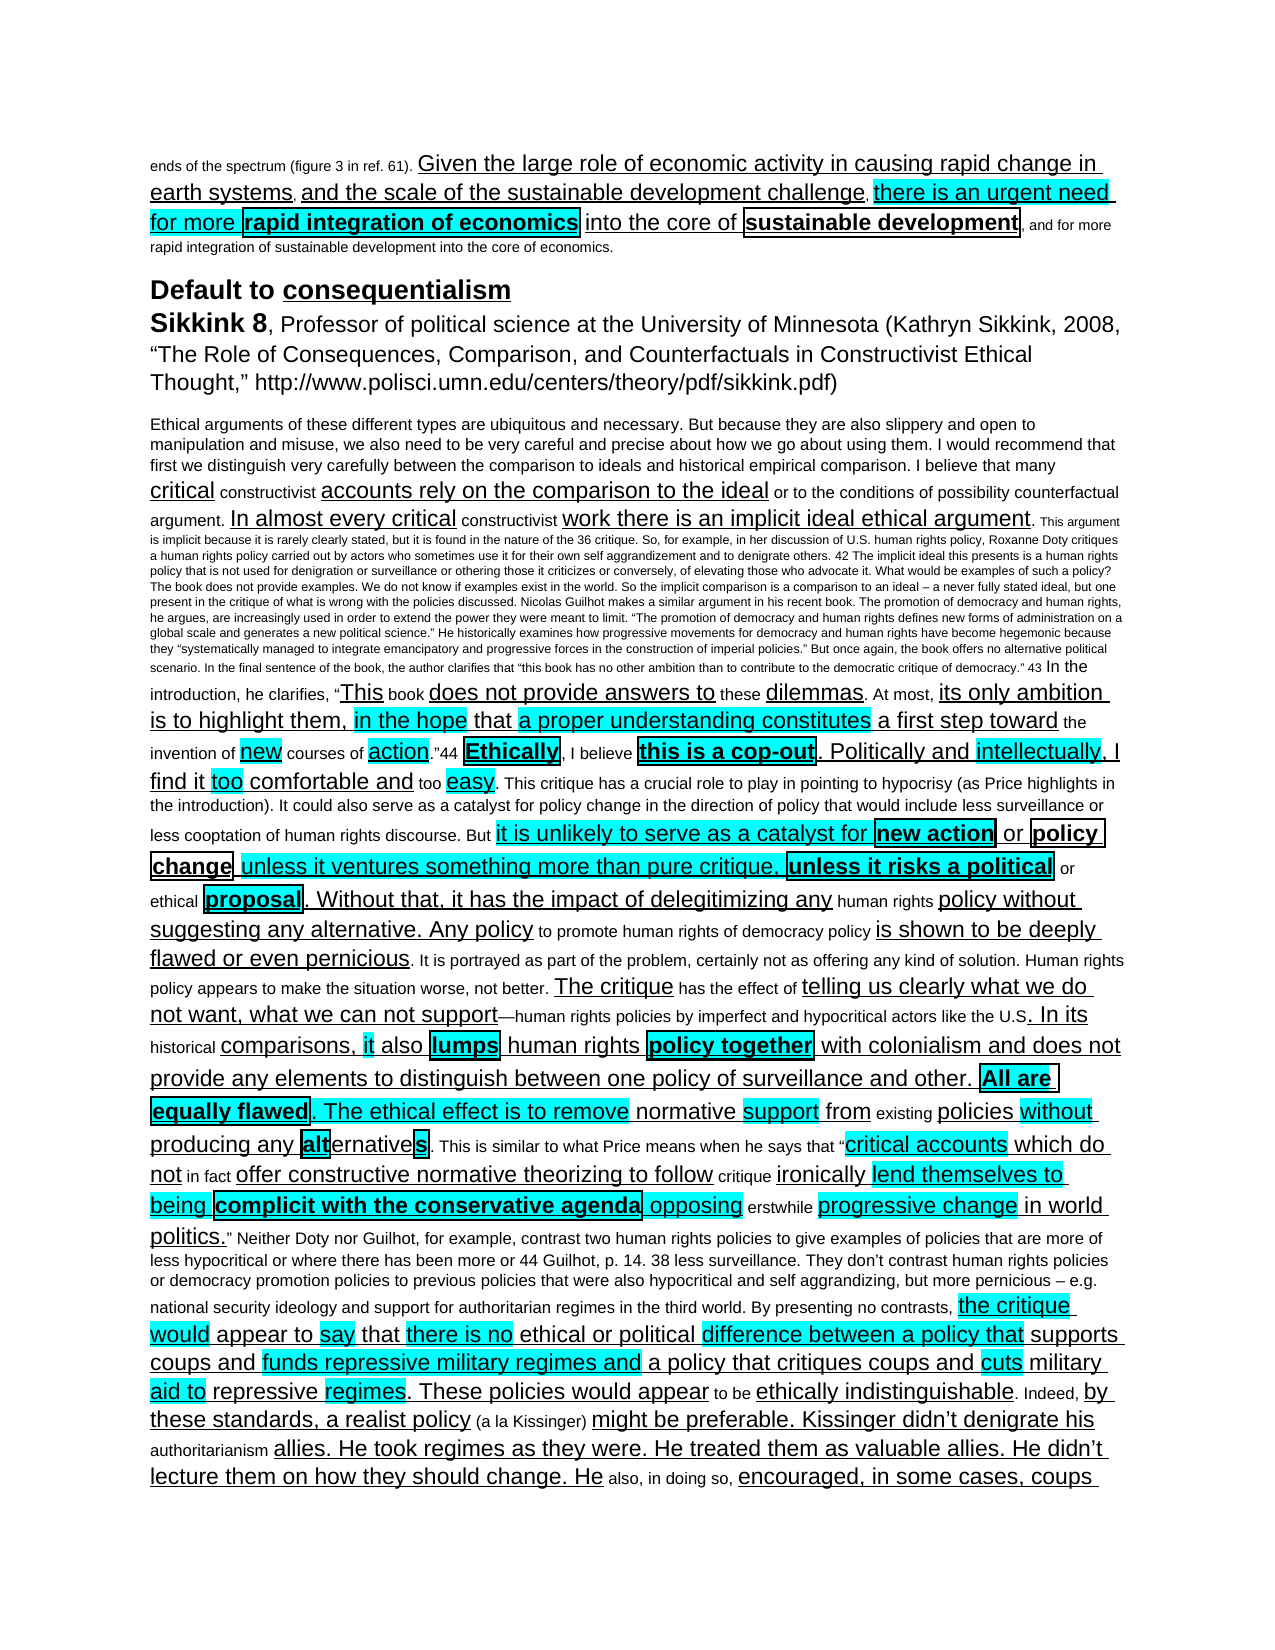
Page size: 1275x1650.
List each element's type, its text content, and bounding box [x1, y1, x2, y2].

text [150, 1345, 1125, 1489]
subtitle Default to consequentialism [150, 274, 1125, 305]
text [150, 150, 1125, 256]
text Sikkink 8, Professor of political science at the University of Minnesota (Kathryn Sikkink, 2008, “The Role of Consequences, Comparison, and Counterfactuals in Constructivist Ethical Thought,” http://www.polisci.umn.edu/centers/theory/pdf/sikkink.pdf) [150, 307, 1125, 396]
